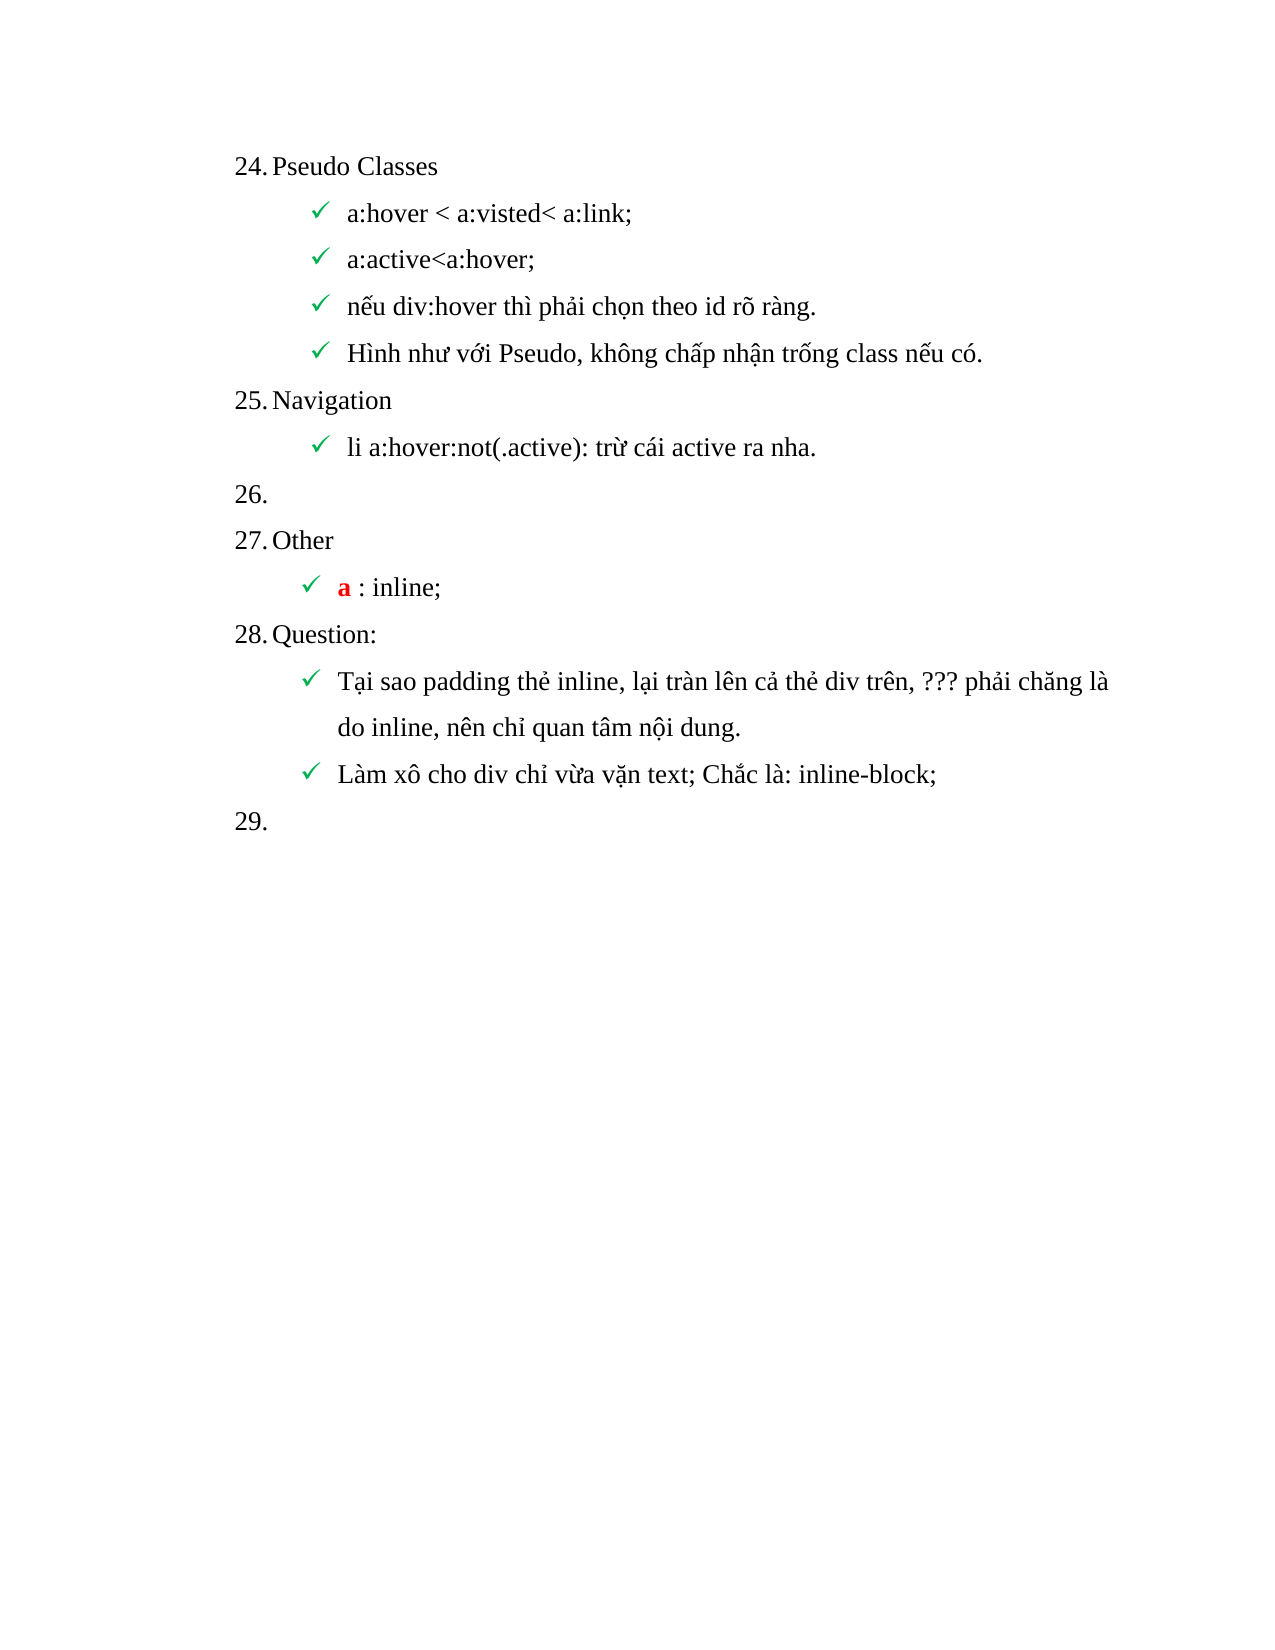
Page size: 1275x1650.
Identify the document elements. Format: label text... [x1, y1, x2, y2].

list Làm xô cho div chỉ vừa vặn text; Chắc là: inline-block; [300, 758, 1125, 789]
list Navigation [234, 384, 1125, 415]
list Question: [234, 618, 1125, 649]
list a:hover < a:visted< a:link; [309, 197, 1125, 228]
list a : inline; [300, 571, 1125, 602]
list Tại sao padding thẻ inline, lại tràn lên cả thẻ div trên, ??? phải chăng là do inline, nên chỉ quan tâm nội dung. [300, 664, 1125, 742]
list a:active<a:hover; [309, 243, 1125, 275]
list Other [234, 524, 1125, 556]
list Hình như với Pseudo, không chấp nhận trống class nếu có. [309, 337, 1125, 368]
list li a:hover:not(.active): trừ cái active ra nha. [309, 431, 1125, 462]
list nếu div:hover thì phải chọn theo id rõ ràng. [309, 290, 1125, 322]
list Pseudo Classes [234, 150, 1125, 181]
